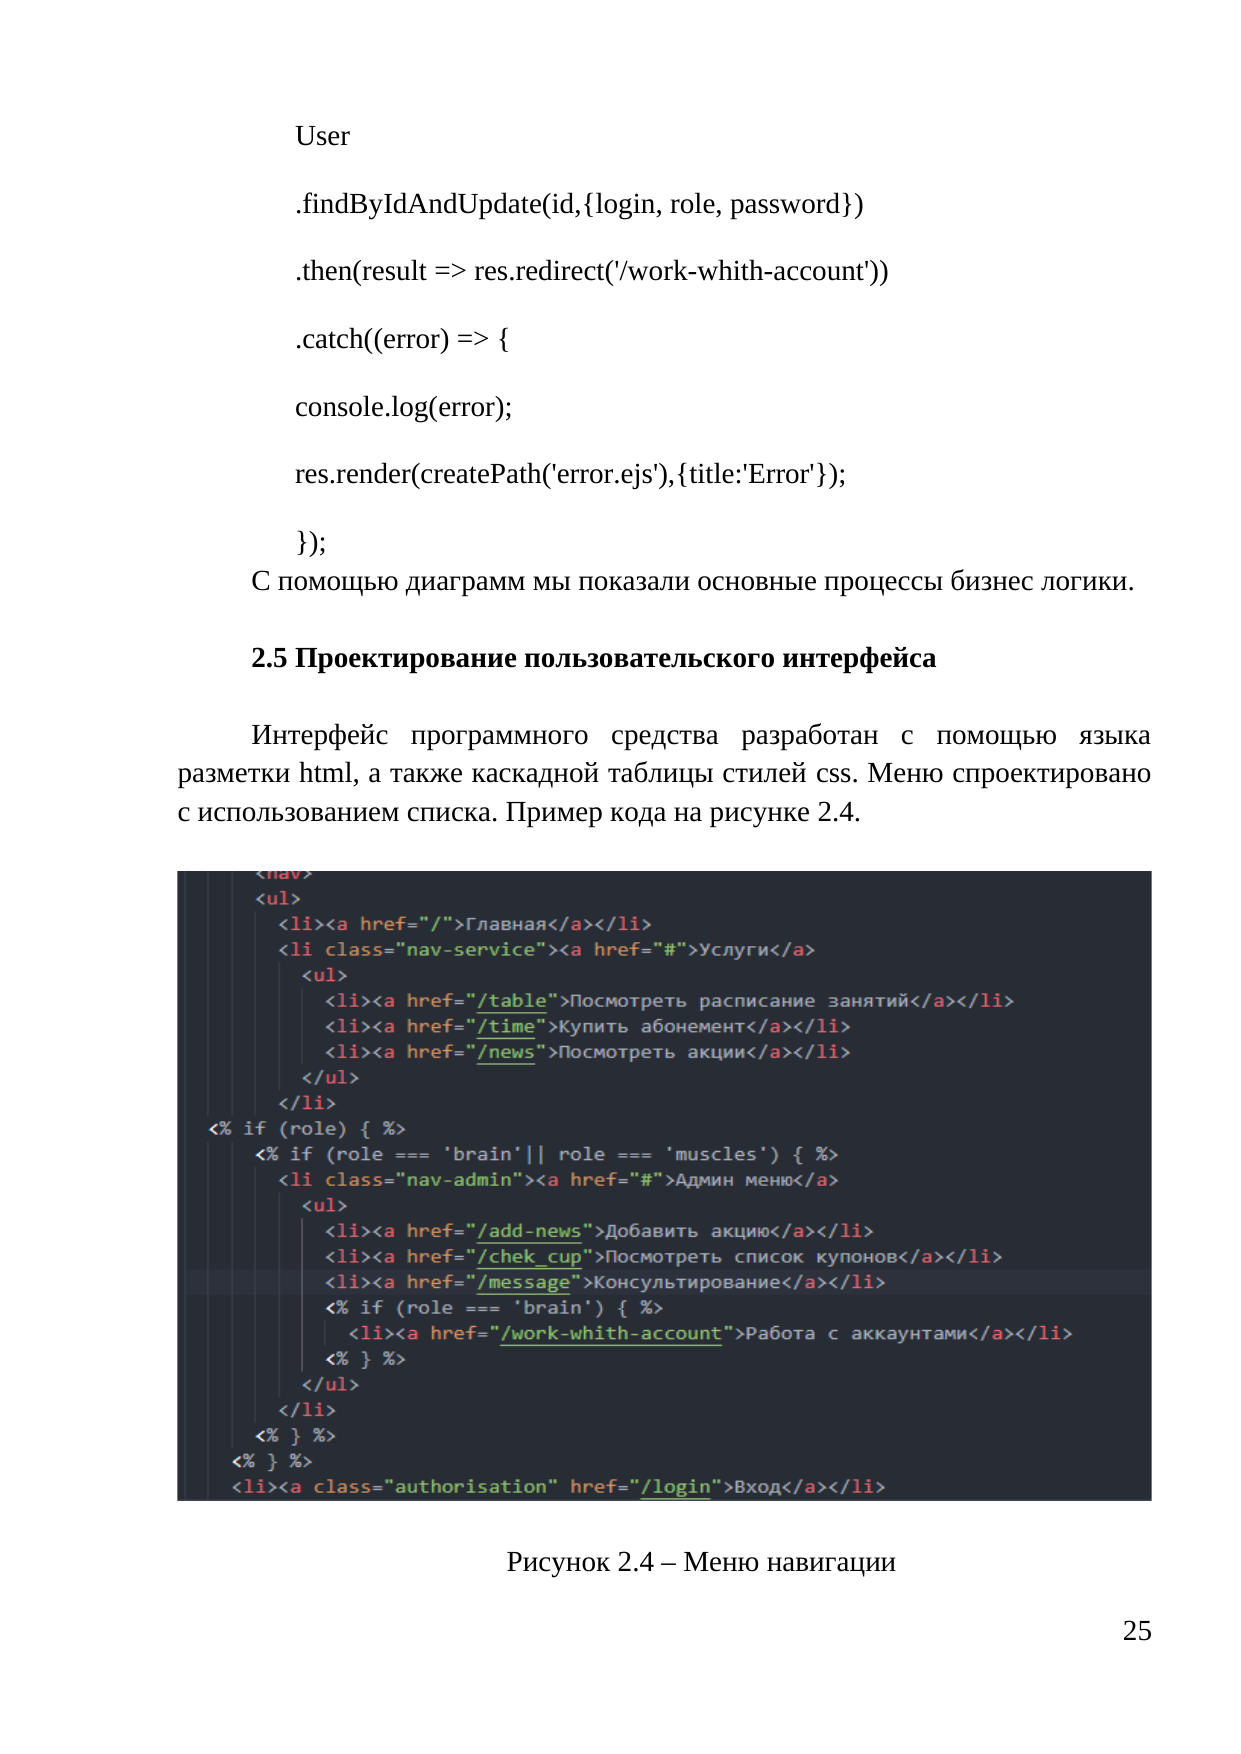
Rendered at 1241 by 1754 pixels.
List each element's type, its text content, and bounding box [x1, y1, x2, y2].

text }); [177, 524, 1152, 558]
text .findByIdAndUpdate(id,{login, role, password}) [177, 186, 1152, 219]
text res.render(createPath('error.ejs'),{title:'Error'}); [177, 457, 1152, 490]
picture [177, 871, 1152, 1501]
text console.log(error); [177, 389, 1152, 422]
text .catch((error) => { [177, 321, 1152, 355]
text User [177, 118, 1152, 152]
text Рисунок 2.4 – Меню навигации [177, 1544, 1152, 1577]
text Интерфейс программного средства разработан с помощью языка разметки html, а также каскадной таблицы стилей css. Меню спроектировано с использованием списка. Пример кода на рисунке 2.4. [177, 717, 1152, 828]
text .then(result => res.redirect('/work-whith-account')) [177, 253, 1152, 287]
text С помощью диаграмм мы показали основные процессы бизнес логики. [177, 563, 1152, 596]
text 2.5 Проектирование пользовательского интерфейса [177, 640, 1152, 673]
